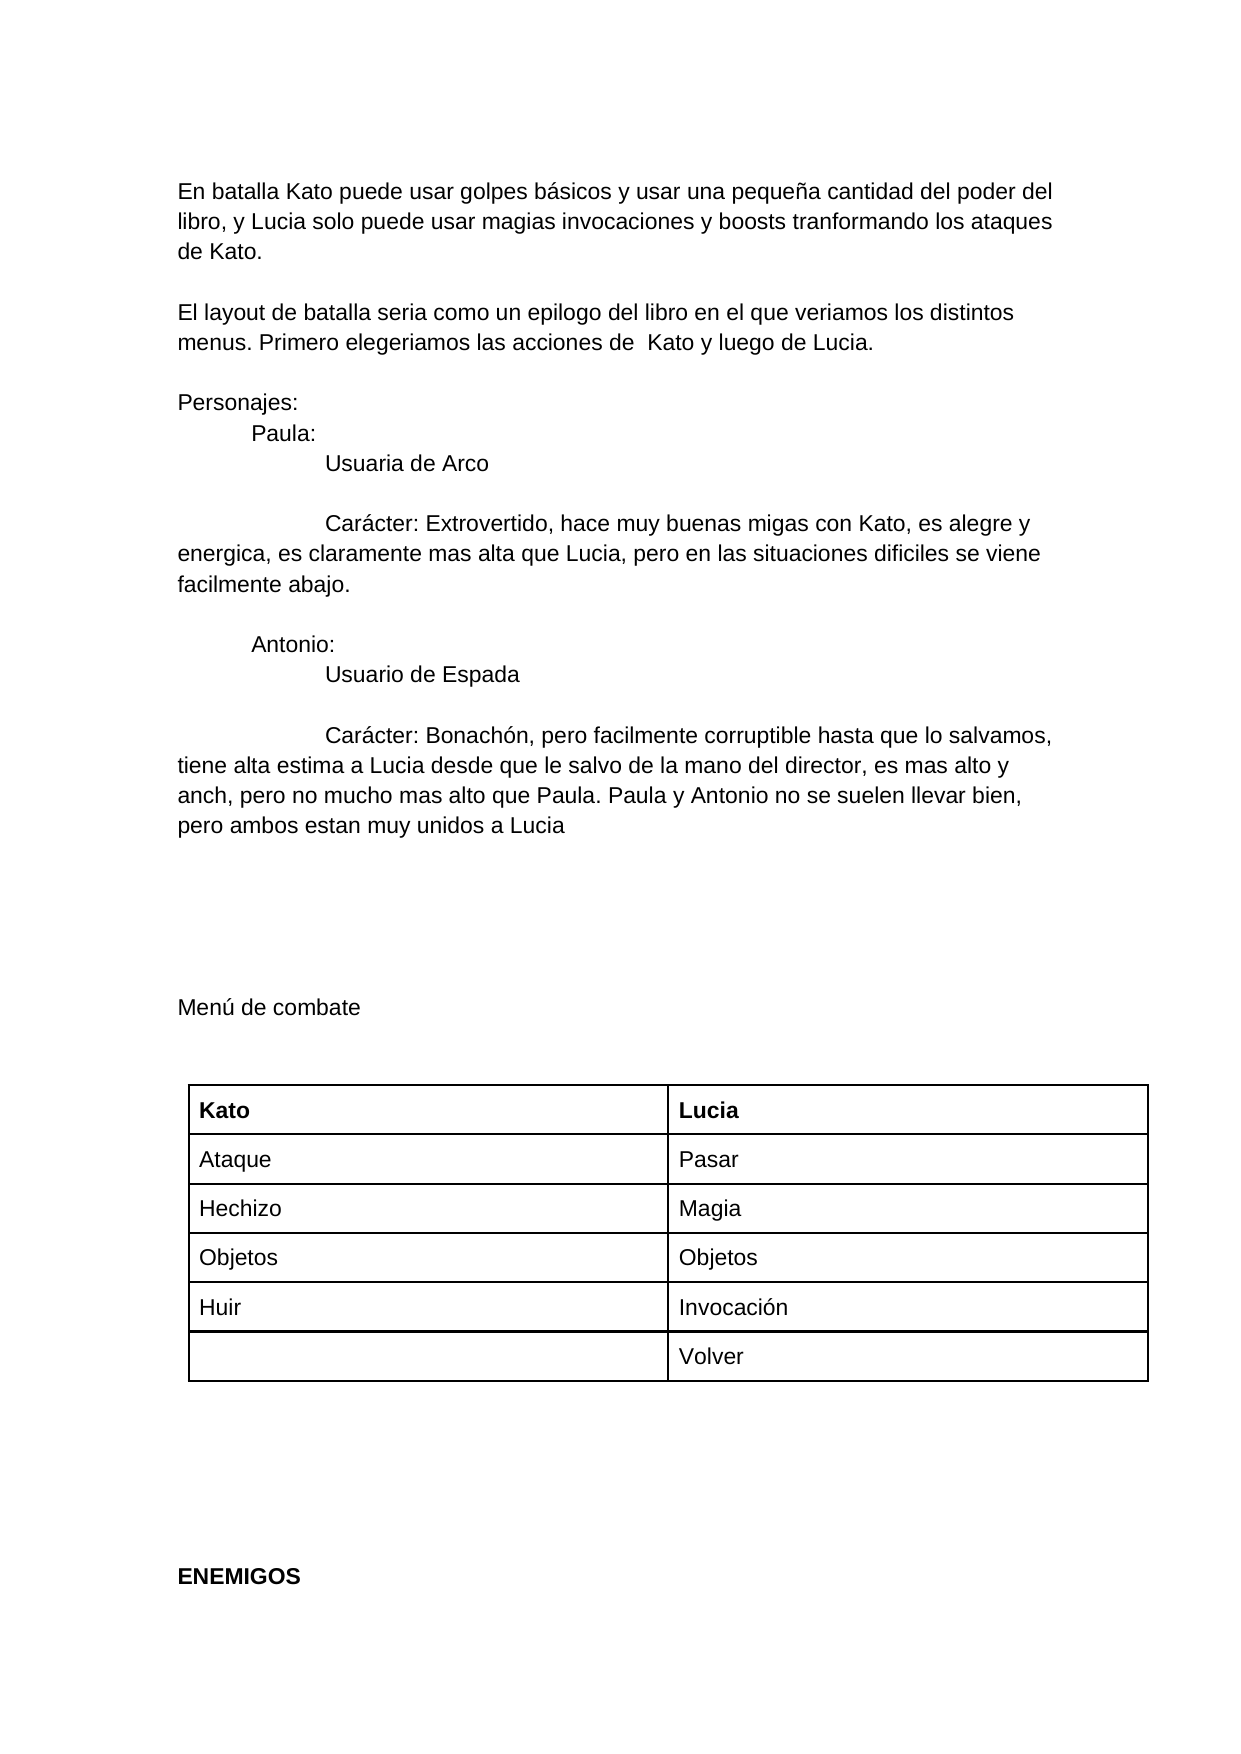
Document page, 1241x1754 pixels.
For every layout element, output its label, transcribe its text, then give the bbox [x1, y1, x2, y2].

table_cell Ataque [190, 1135, 667, 1183]
table_cell Objetos [190, 1234, 667, 1281]
text Carácter: Extrovertido, hace muy buenas migas con Kato, es alegre y energica, es claramente mas alta que Lucia, pero en las situaciones dificiles se viene facilmente abajo. [177, 510, 1063, 597]
table_header Kato [190, 1086, 667, 1133]
table_cell [190, 1333, 667, 1380]
text Paula: [177, 419, 1063, 446]
table_cell Hechizo [190, 1185, 667, 1232]
table_header Lucia [669, 1086, 1147, 1133]
text En batalla Kato puede usar golpes básicos y usar una pequeña cantidad del poder del libro, y Lucia solo puede usar magias invocaciones y boosts tranformando los ataques de Kato. [177, 178, 1063, 264]
text El layout de batalla seria como un epilogo del libro en el que veriamos los distintos menus. Primero elegeriamos las acciones de Kato y luego de Lucia. [177, 299, 1063, 355]
table_cell Objetos [669, 1234, 1147, 1281]
text Personajes: [177, 389, 1063, 416]
table_cell Magia [669, 1185, 1147, 1232]
table_cell Huir [190, 1283, 667, 1330]
text Usuaria de Arco [177, 450, 1063, 476]
table_cell Invocación [669, 1283, 1147, 1330]
text Carácter: Bonachón, pero facilmente corruptible hasta que lo salvamos, tiene alta estima a Lucia desde que le salvo de la mano del director, es mas alto y anch, pero no mucho mas alto que Paula. Paula y Antonio no se suelen llevar bien, pero ambos estan muy unidos a Lucia [177, 722, 1063, 838]
text Usuario de Espada [177, 661, 1063, 687]
text ENEMIGOS [177, 1563, 1063, 1589]
table_cell Volver [669, 1333, 1147, 1380]
text Menú de combate [177, 993, 1063, 1020]
table_cell Pasar [669, 1135, 1147, 1183]
text Antonio: [177, 631, 1063, 657]
